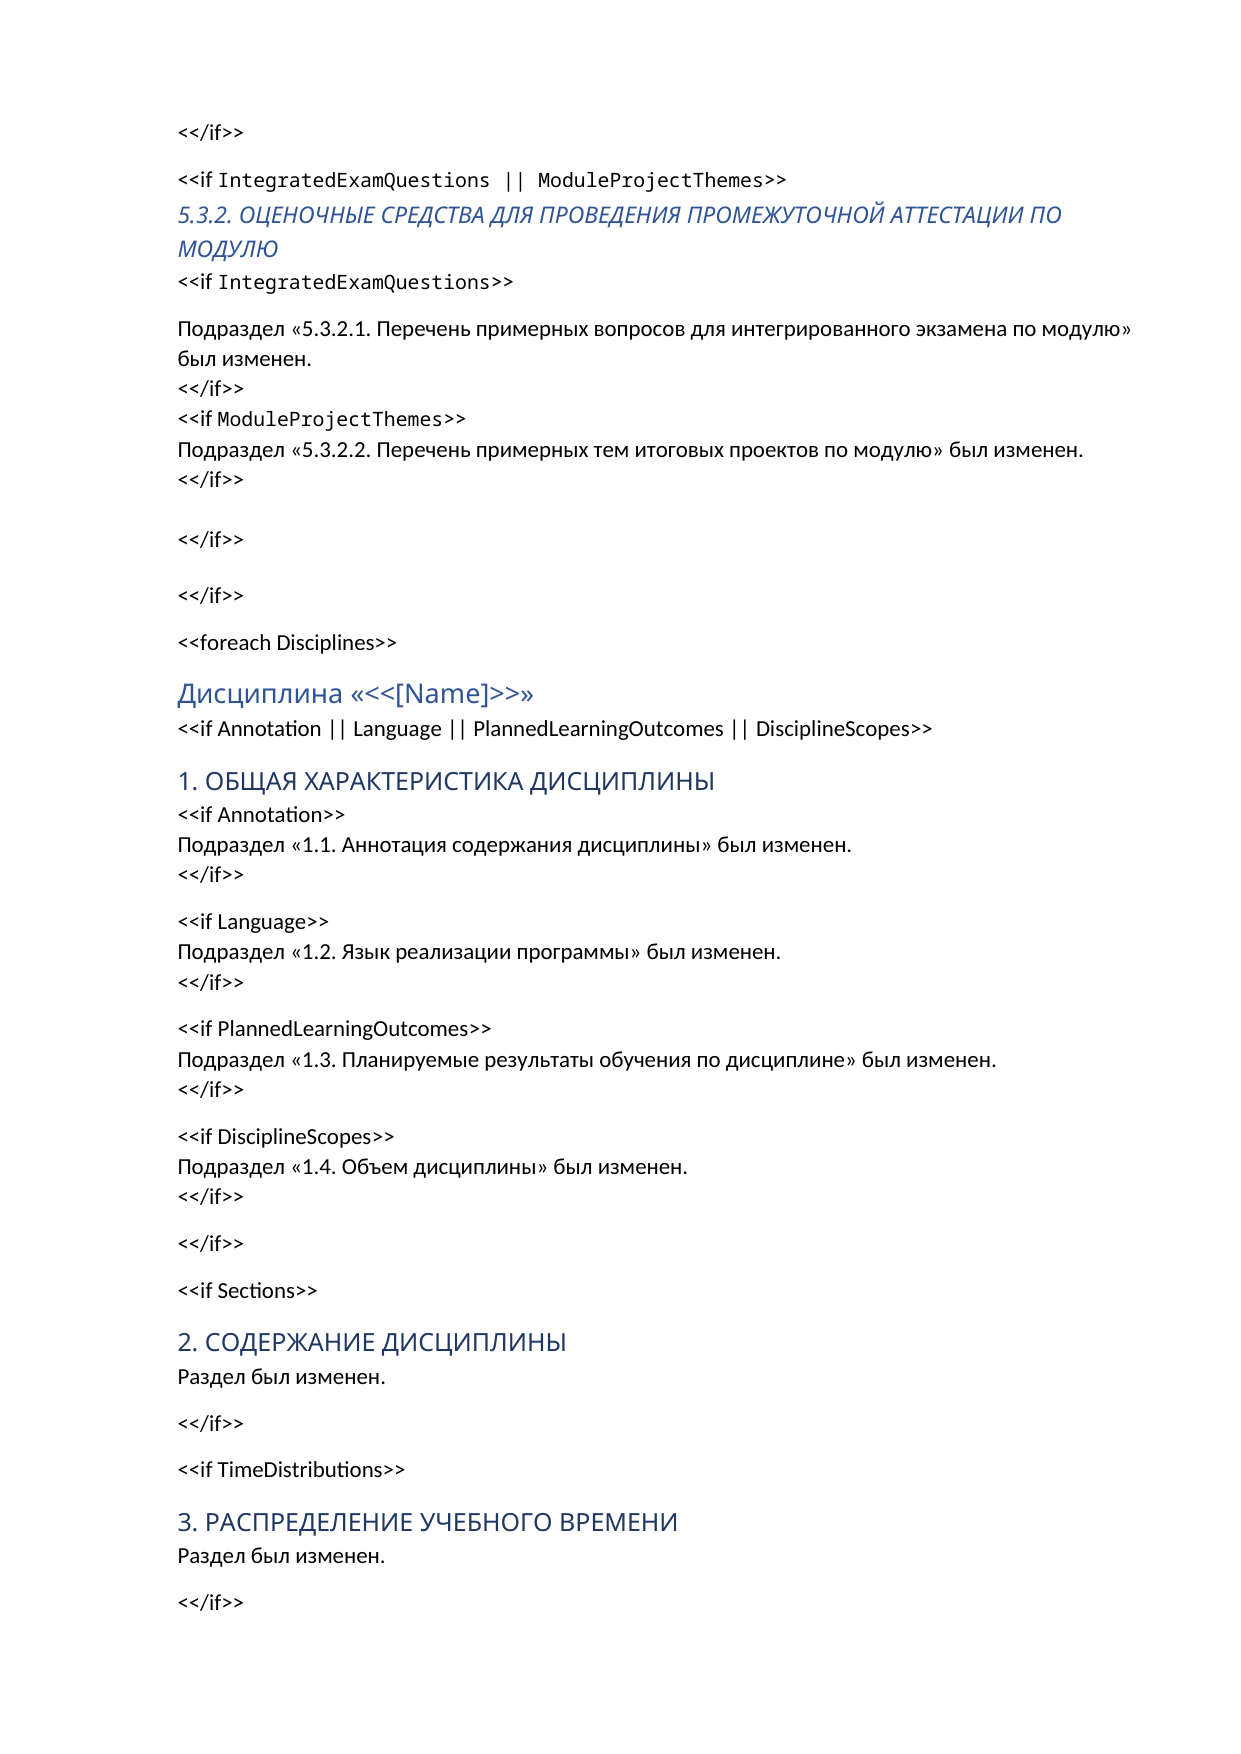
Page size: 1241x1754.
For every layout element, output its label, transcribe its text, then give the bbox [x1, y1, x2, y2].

text <</if>> [177, 465, 1152, 493]
text Подраздел «1.4. Объем дисциплины» был изменен. [177, 1152, 1152, 1180]
text <</if>> [177, 968, 1152, 996]
text <</if>> [177, 526, 1152, 553]
text Подраздел «1.3. Планируемые результаты обучения по дисциплине» был изменен. [177, 1045, 1152, 1073]
text Подраздел «1.1. Аннотация содержания дисциплины» был изменен. [177, 830, 1152, 858]
subtitle Дисциплина «<<[Name]>>» [177, 674, 1152, 711]
text <<if TimeDistributions>> [177, 1456, 1152, 1483]
text <<foreach Disciplines>> [177, 628, 1152, 656]
text <<if DisciplineScopes>> [177, 1122, 1152, 1150]
text <<if Annotation || Language || PlannedLearningOutcomes || DisciplineScopes>> [177, 714, 1152, 742]
text <<if Annotation>> [177, 800, 1152, 828]
text <<if IntegratedExamQuestions>> [177, 267, 1152, 295]
text <</if>> [177, 1229, 1152, 1257]
subtitle 1. ОБЩАЯ ХАРАКТЕРИСТИКА ДИСЦИПЛИНЫ [177, 763, 1152, 797]
text <<if PlannedLearningOutcomes>> [177, 1014, 1152, 1043]
text Раздел был изменен. [177, 1362, 1152, 1390]
text <</if>> [177, 118, 1152, 146]
text <</if>> [177, 581, 1152, 609]
text <</if>> [177, 1182, 1152, 1210]
subtitle 2. СОДЕРЖАНИЕ ДИСЦИПЛИНЫ [177, 1325, 1152, 1359]
text Подраздел «5.3.2.1. Перечень примерных вопросов для интегрированного экзамена по модулю» был изменен. [177, 314, 1152, 372]
text <<if Sections>> [177, 1276, 1152, 1304]
text <</if>> [177, 1588, 1152, 1616]
text <</if>> [177, 1075, 1152, 1103]
subtitle 3. РАСПРЕДЕЛЕНИЕ УЧЕБНОГО ВРЕМЕНИ [177, 1504, 1152, 1538]
text <</if>> [177, 1409, 1152, 1437]
text Подраздел «1.2. Язык реализации программы» был изменен. [177, 937, 1152, 966]
text <</if>> [177, 860, 1152, 888]
text Раздел был изменен. [177, 1541, 1152, 1569]
text <<if ModuleProjectThemes>> [177, 404, 1152, 433]
text <<if Language>> [177, 907, 1152, 935]
text <<if IntegratedExamQuestions || ModuleProjectThemes>> [177, 165, 1152, 193]
subtitle 5.3.2. ОЦЕНОЧНЫЕ СРЕДСТВА ДЛЯ ПРОВЕДЕНИЯ ПРОМЕЖУТОЧНОЙ АТТЕСТАЦИИ ПО МОДУЛЮ [177, 199, 1152, 264]
text <</if>> [177, 374, 1152, 402]
text Подраздел «5.3.2.2. Перечень примерных тем итоговых проектов по модулю» был изменен. [177, 435, 1152, 463]
